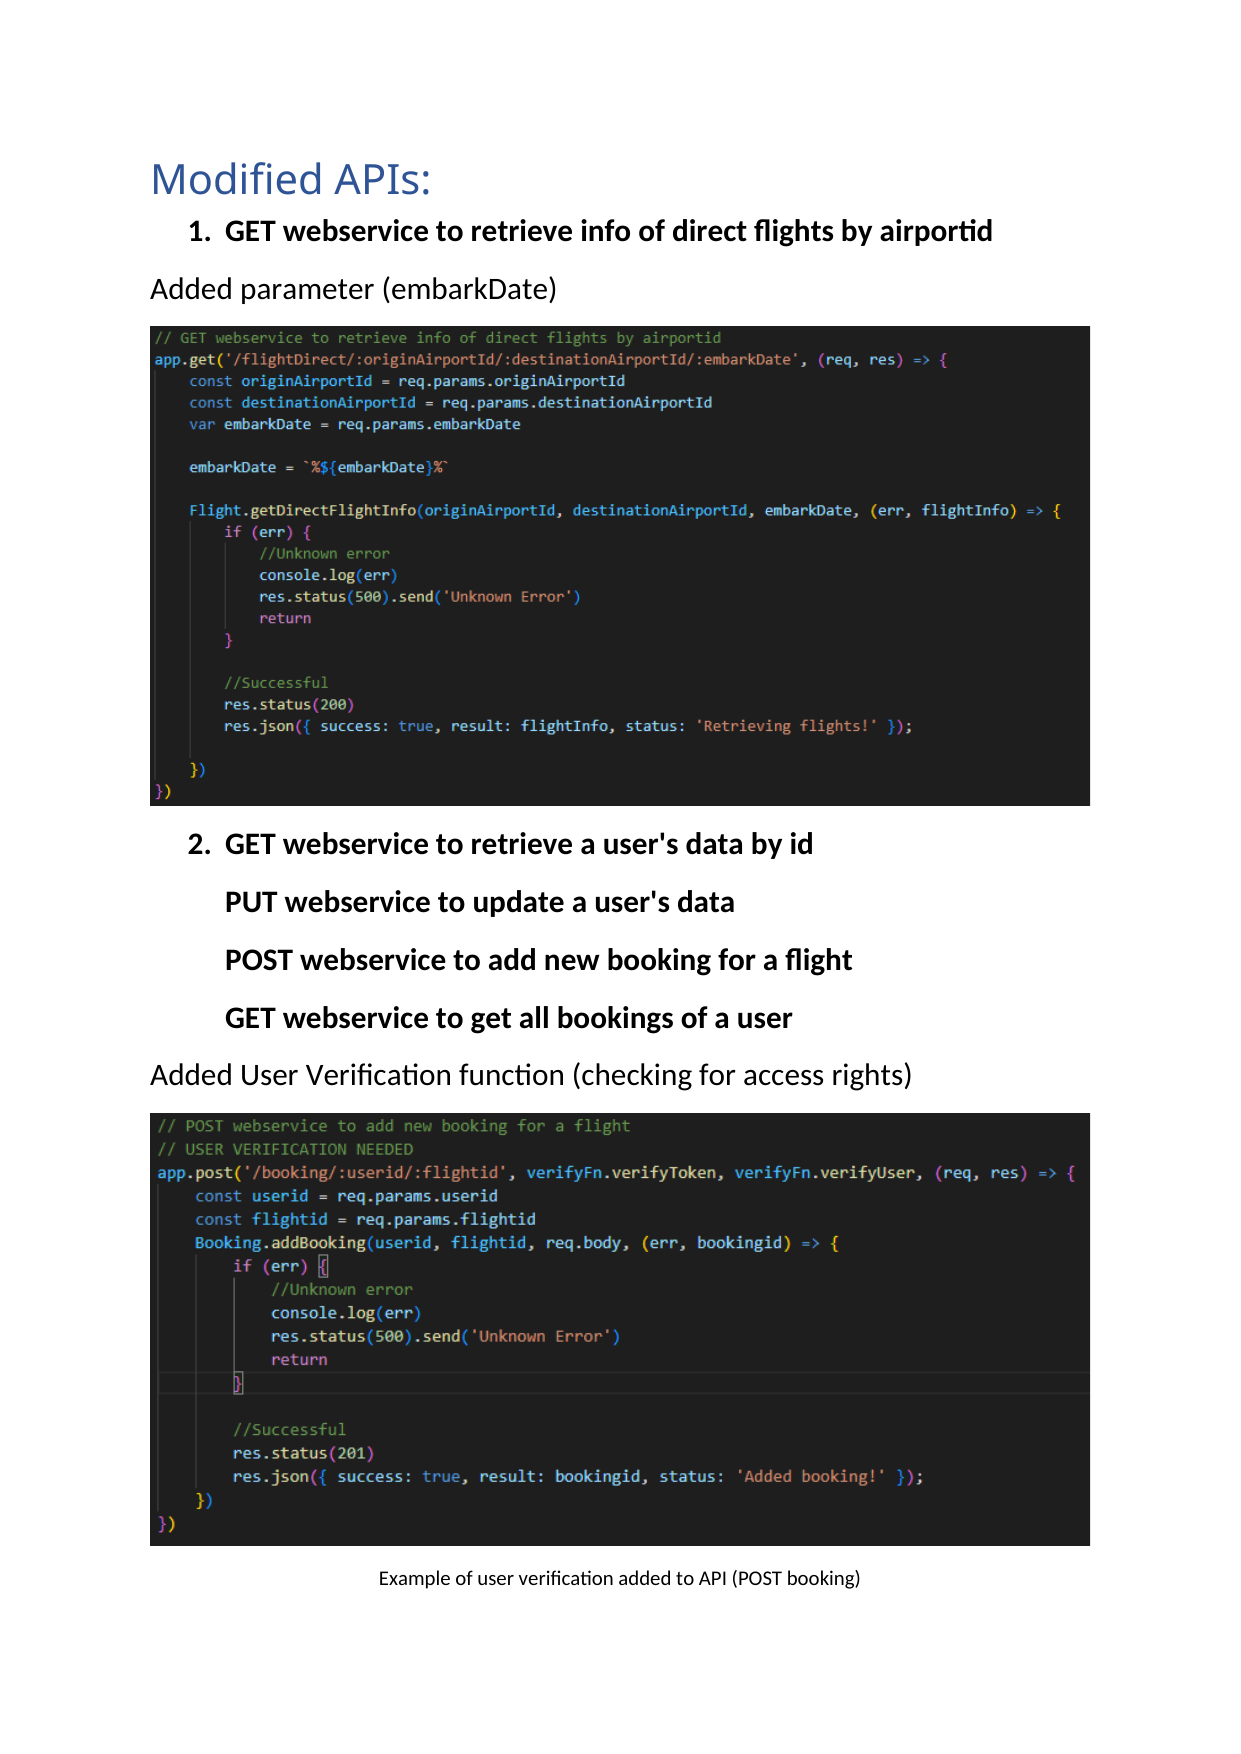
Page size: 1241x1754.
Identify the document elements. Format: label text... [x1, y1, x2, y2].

text Example of user verification added to API (POST booking) [150, 1565, 1090, 1590]
text GET webservice to get all bookings of a user [150, 998, 1090, 1036]
picture [150, 1113, 1091, 1546]
text Added parameter (embarkDate) [150, 269, 1090, 307]
list GET webservice to retrieve info of direct flights by airportid [187, 211, 1090, 249]
subtitle Modified APIs: [150, 150, 1090, 207]
picture [150, 326, 1091, 806]
text Added User Verification function (checking for access rights) [150, 1056, 1090, 1094]
text PUT webservice to update a user's data [150, 882, 1090, 920]
text POST webservice to add new booking for a flight [150, 940, 1090, 978]
list GET webservice to retrieve a user's data by id [187, 824, 1090, 862]
